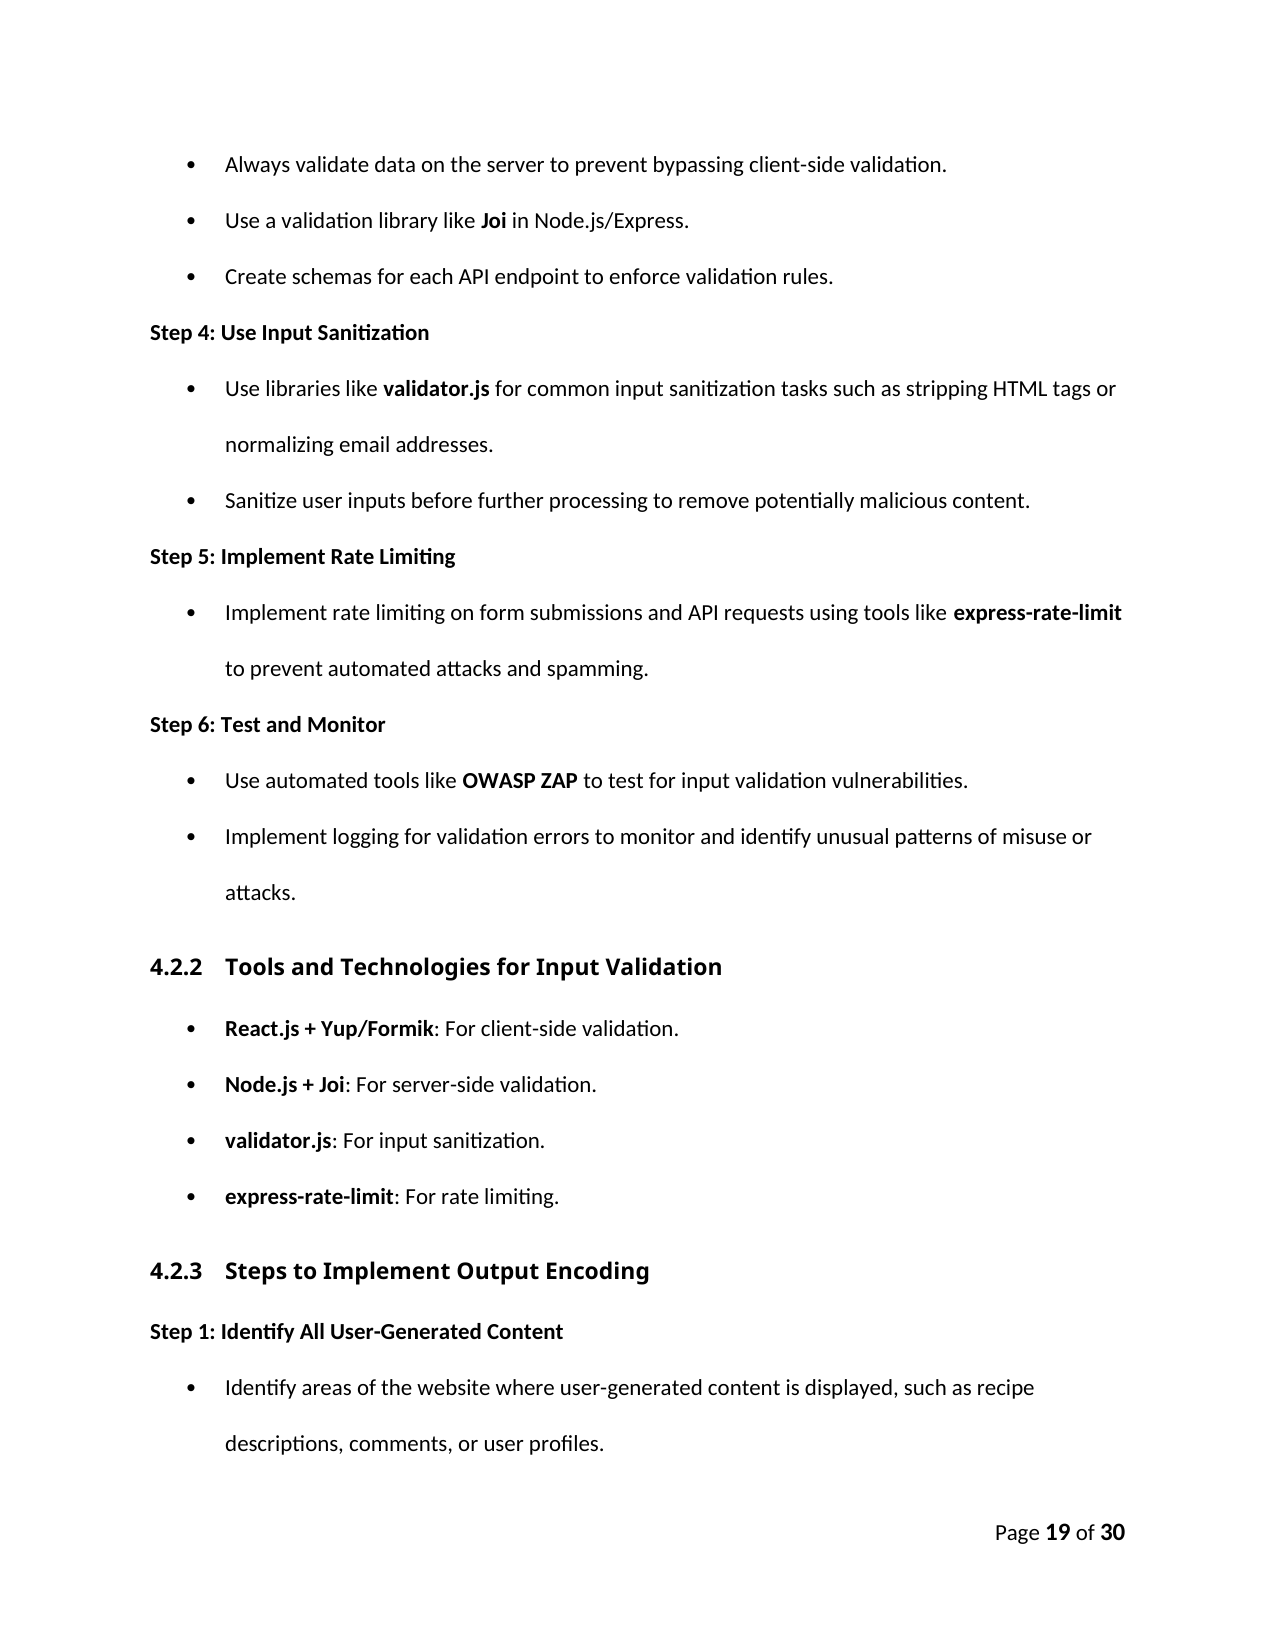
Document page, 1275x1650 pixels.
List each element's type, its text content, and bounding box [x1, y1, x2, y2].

list validator.js: For input sanitization. [187, 1126, 1125, 1154]
subtitle 4.2.2 Tools and Technologies for Input Validation [150, 951, 1125, 982]
list express-rate-limit: For rate limiting. [187, 1182, 1125, 1210]
text Step 4: Use Input Sanitization [150, 318, 1125, 346]
list Implement logging for validation errors to monitor and identify unusual patterns of misuse or attacks. [187, 822, 1125, 907]
list Always validate data on the server to prevent bypassing client-side validation. [187, 150, 1125, 178]
text Step 5: Implement Rate Limiting [150, 542, 1125, 570]
list Create schemas for each API endpoint to enforce validation rules. [187, 262, 1125, 290]
subtitle 4.2.3 Steps to Implement Output Encoding [150, 1254, 1125, 1286]
list Identify areas of the website where user-generated content is displayed, such as recipe descriptions, comments, or user profiles. [187, 1373, 1125, 1457]
list Sanitize user inputs before further processing to remove potentially malicious content. [187, 486, 1125, 514]
list Node.js + Joi: For server-side validation. [187, 1070, 1125, 1098]
list Use libraries like validator.js for common input sanitization tasks such as stripping HTML tags or normalizing email addresses. [187, 374, 1125, 458]
list Use a validation library like Joi in Node.js/Express. [187, 206, 1125, 234]
list Use automated tools like OWASP ZAP to test for input validation vulnerabilities. [187, 766, 1125, 794]
text Step 6: Test and Monitor [150, 710, 1125, 738]
list React.js + Yup/Formik: For client-side validation. [187, 1014, 1125, 1042]
text Step 1: Identify All User-Generated Content [150, 1317, 1125, 1345]
list Implement rate limiting on form submissions and API requests using tools like express-rate-limit to prevent automated attacks and spamming. [187, 598, 1125, 682]
